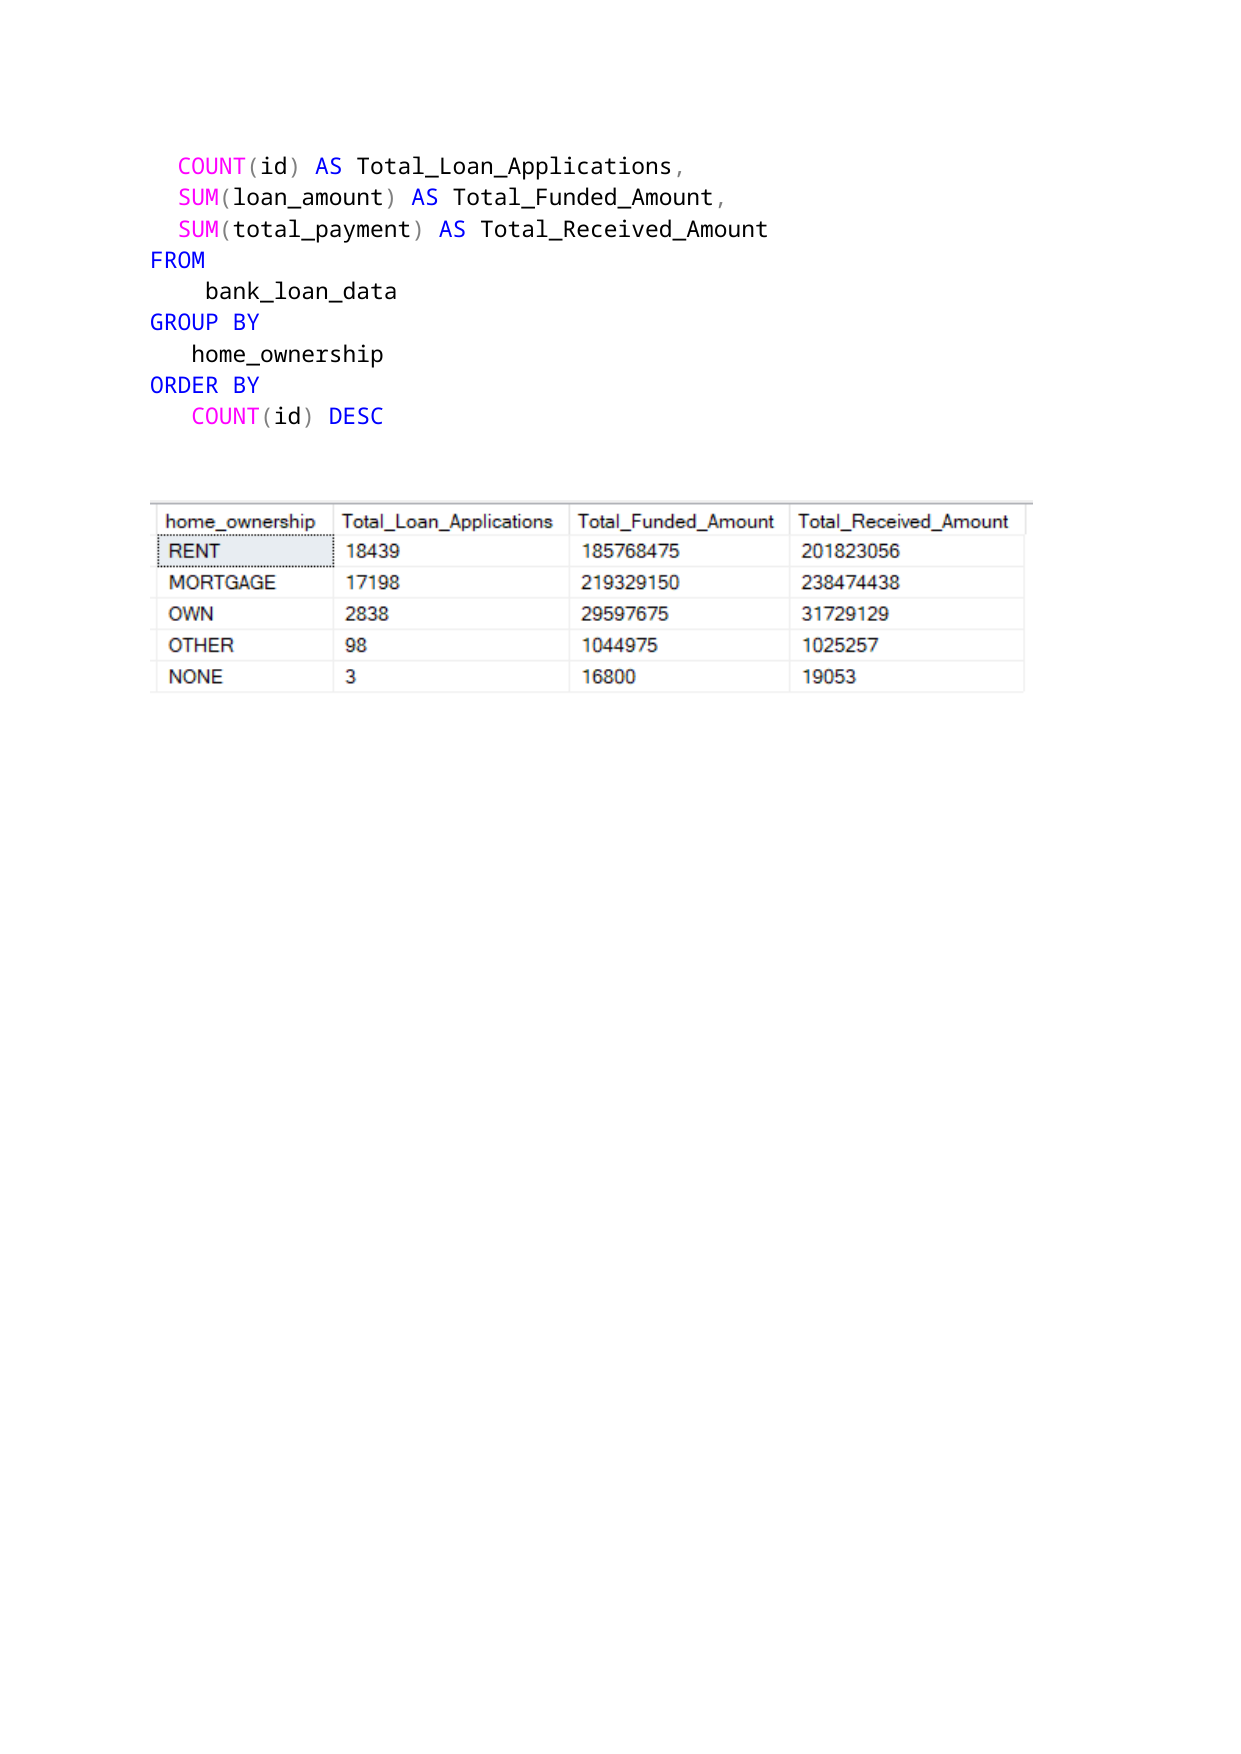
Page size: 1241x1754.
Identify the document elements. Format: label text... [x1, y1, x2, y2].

text bank_loan_data [150, 275, 1090, 306]
text home_ownership [150, 337, 1090, 369]
picture [150, 500, 1033, 701]
text COUNT(id) AS Total_Loan_Applications, [150, 150, 1090, 181]
text ORDER BY [150, 369, 1090, 400]
text FROM [150, 244, 1090, 275]
text SUM(total_payment) AS Total_Received_Amount [150, 212, 1090, 244]
text SUM(loan_amount) AS Total_Funded_Amount, [150, 181, 1090, 212]
text GROUP BY [150, 306, 1090, 337]
text COUNT(id) DESC [150, 400, 1090, 431]
